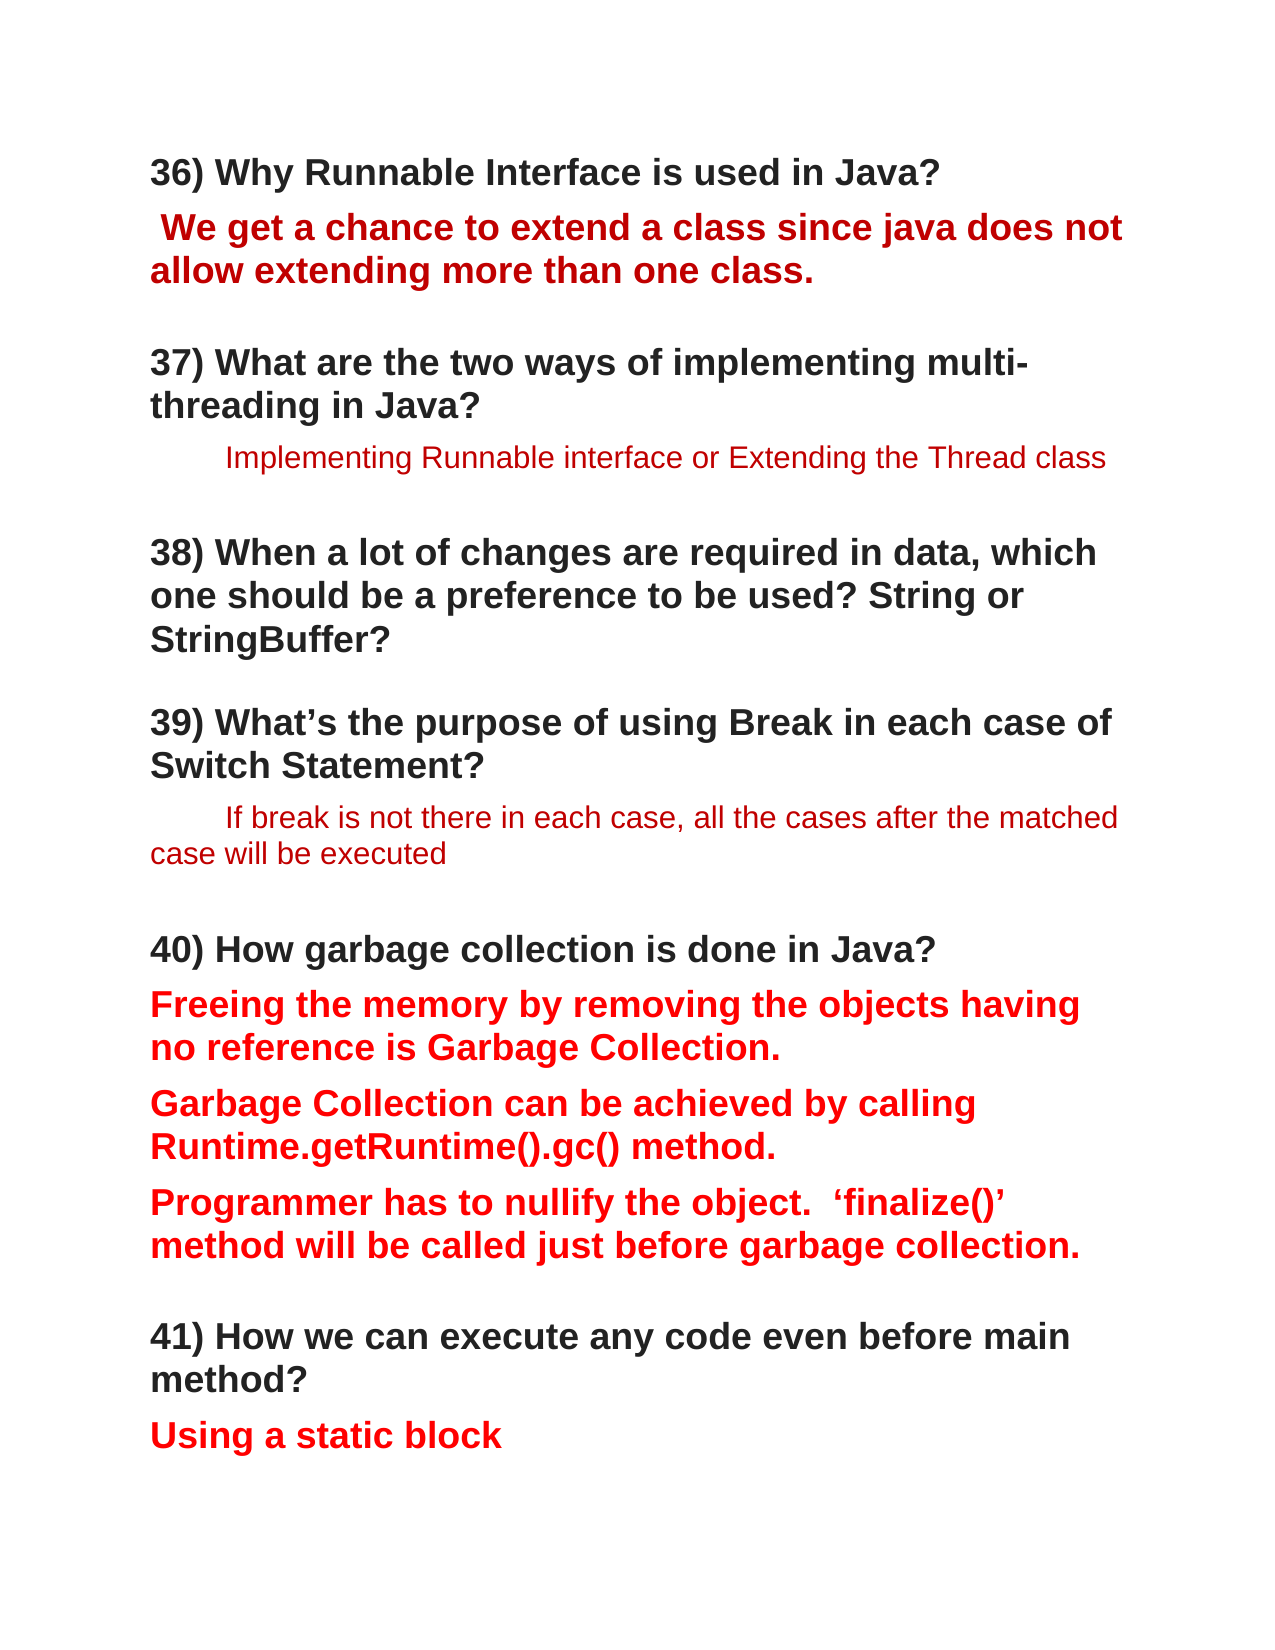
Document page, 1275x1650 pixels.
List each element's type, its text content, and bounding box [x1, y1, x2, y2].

text 37) What are the two ways of implementing multi-threading in Java? [150, 340, 1125, 427]
text 38) When a lot of changes are required in data, which one should be a preference to be used? String or StringBuffer? [150, 531, 1125, 660]
text We get a chance to extend a class since java does not allow extending more than one class. [150, 206, 1125, 292]
text If break is not there in each case, all the cases after the matched case will be executed [150, 799, 1125, 871]
text 41) How we can execute any code even before main method? [150, 1314, 1125, 1401]
text Implementing Runnable interface or Extending the Thread class [150, 439, 1125, 475]
text 36) Why Runnable Interface is used in Java? [150, 150, 1125, 193]
text Programmer has to nullify the object. ‘finalize()’ method will be called just before garbage collection. [150, 1180, 1125, 1266]
text 39) What’s the purpose of using Break in each case of Switch Statement? [150, 701, 1125, 787]
text Freeing the memory by removing the objects having no reference is Garbage Collection. [150, 982, 1125, 1069]
text Using a static block [150, 1413, 1125, 1456]
text Garbage Collection can be achieved by calling Runtime.getRuntime().gc() method. [150, 1081, 1125, 1167]
text 40) How garbage collection is done in Java? [150, 927, 1125, 970]
